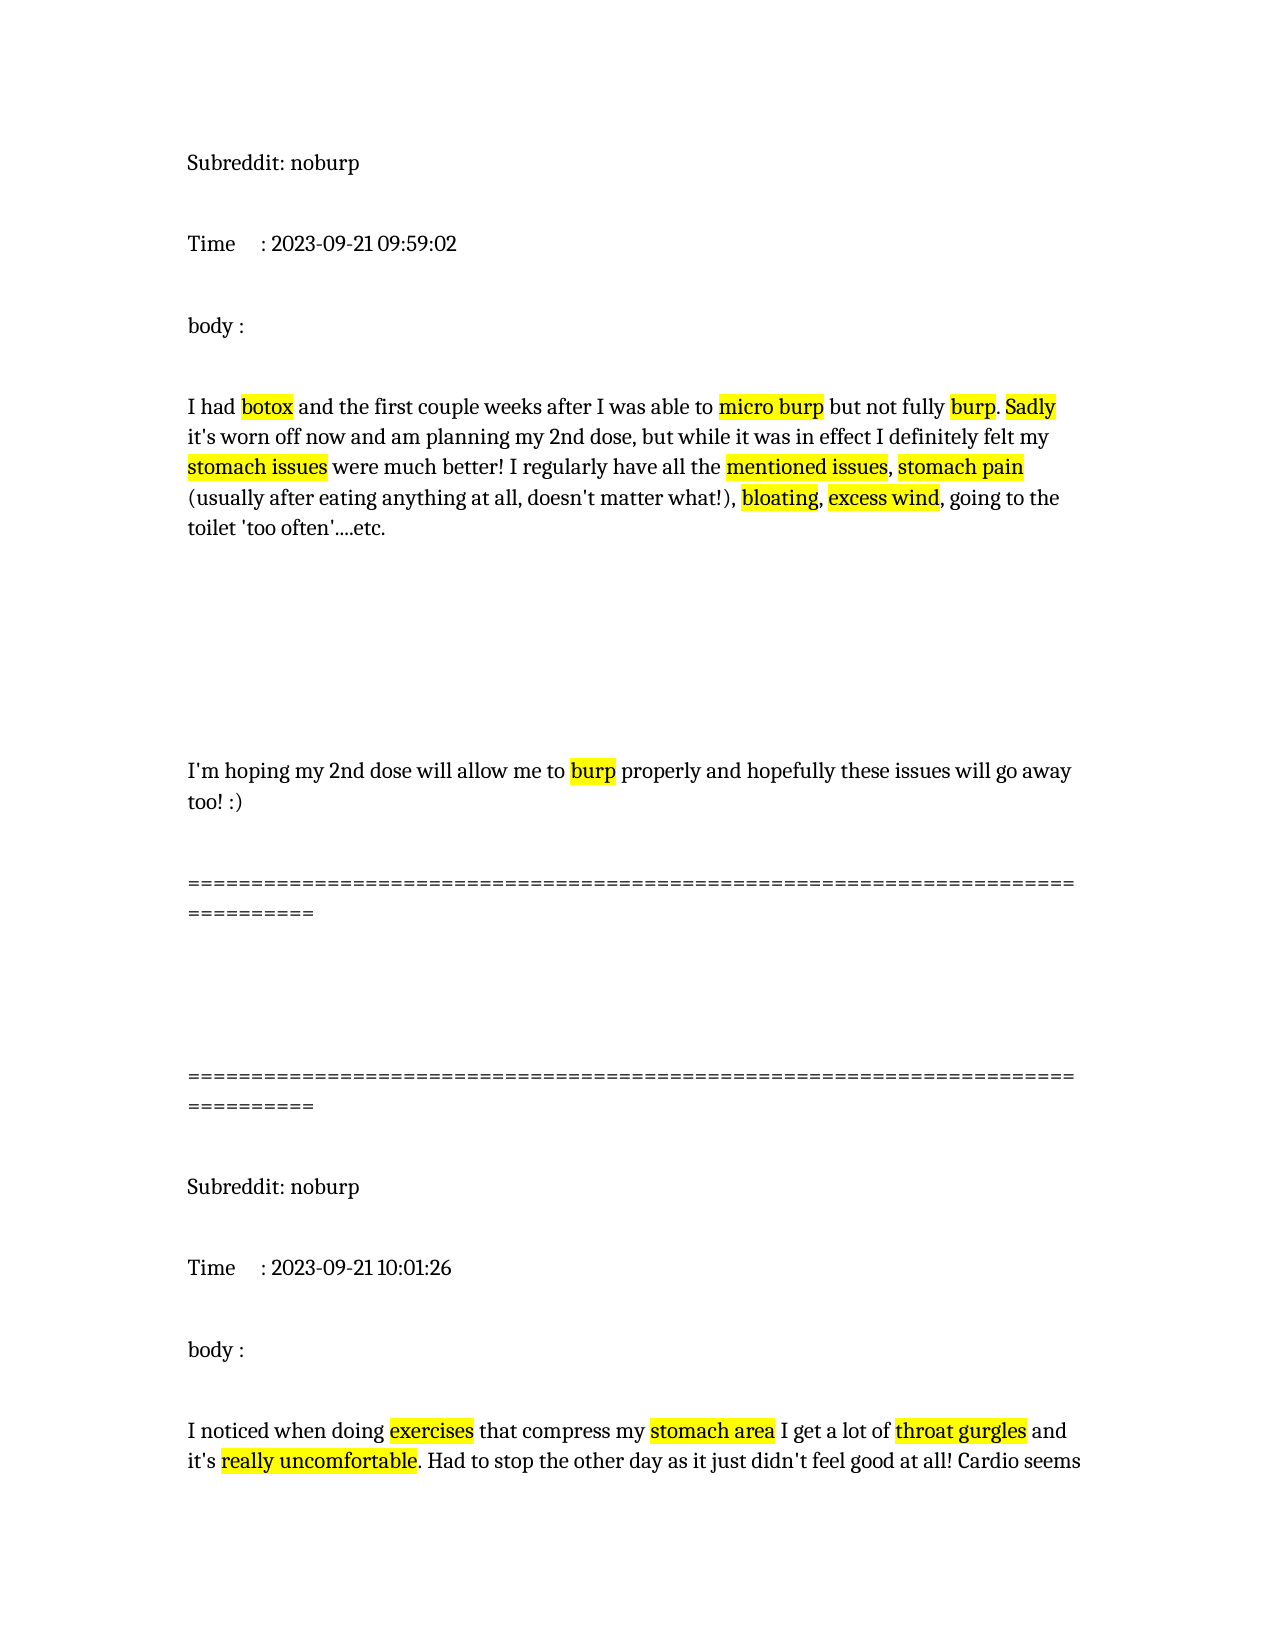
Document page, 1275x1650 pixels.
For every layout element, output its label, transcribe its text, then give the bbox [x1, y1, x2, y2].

text ================================================================================ [187, 870, 1087, 957]
text body : [187, 312, 1087, 369]
text Time : 2023-09-21 09:59:02 [187, 231, 1087, 288]
text ================================================================================ [187, 1062, 1087, 1149]
text Subreddit: noburp [187, 1174, 1087, 1231]
text Time : 2023-09-21 10:01:26 [187, 1255, 1087, 1312]
text Subreddit: noburp [187, 150, 1087, 207]
text body : [187, 1336, 1087, 1393]
text I'm hoping my 2nd dose will allow me to burp properly and hopefully these issues will go away too! :) [187, 758, 1087, 845]
text I had botox and the first couple weeks after I was able to micro burp but not fully burp. Sadly it's worn off now and am planning my 2nd dose, but while it was in effect I definitely felt my stomach issues were much better! I regularly have all the mentioned issues, stomach pain (usually after eating anything at all, doesn't matter what!), bloating, excess wind, going to the toilet 'too often'....etc. [187, 394, 1087, 571]
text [187, 1418, 1087, 1474]
